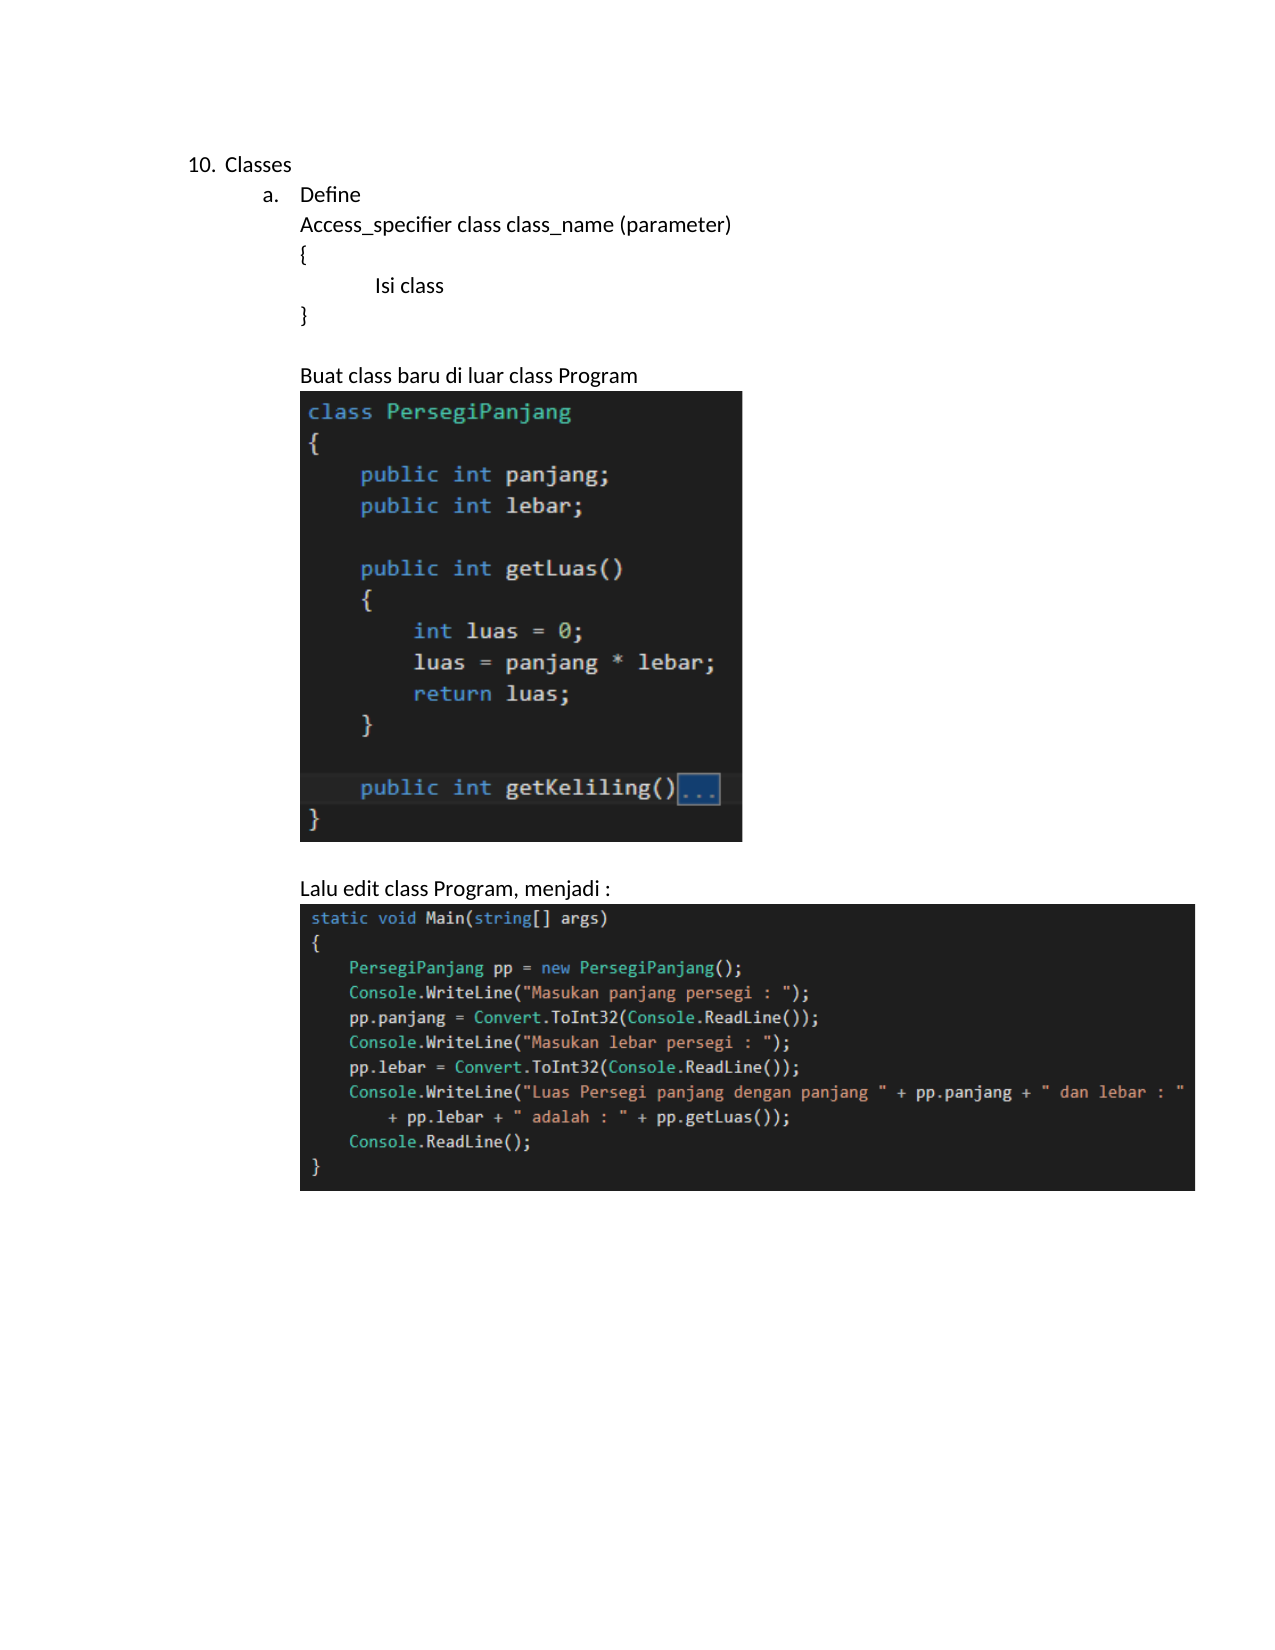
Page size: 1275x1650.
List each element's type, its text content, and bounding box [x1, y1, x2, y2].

list Isi class [300, 271, 1125, 299]
list Buat class baru di luar class Program [300, 361, 1125, 389]
list Lalu edit class Program, menjadi : [300, 874, 1125, 902]
list Access_specifier class class_name (parameter) [300, 210, 1125, 238]
list Classes [187, 150, 1125, 178]
list { [300, 241, 1125, 269]
list } [300, 301, 1125, 329]
picture [300, 904, 1196, 1191]
picture [300, 391, 743, 842]
list Define [262, 180, 1125, 208]
